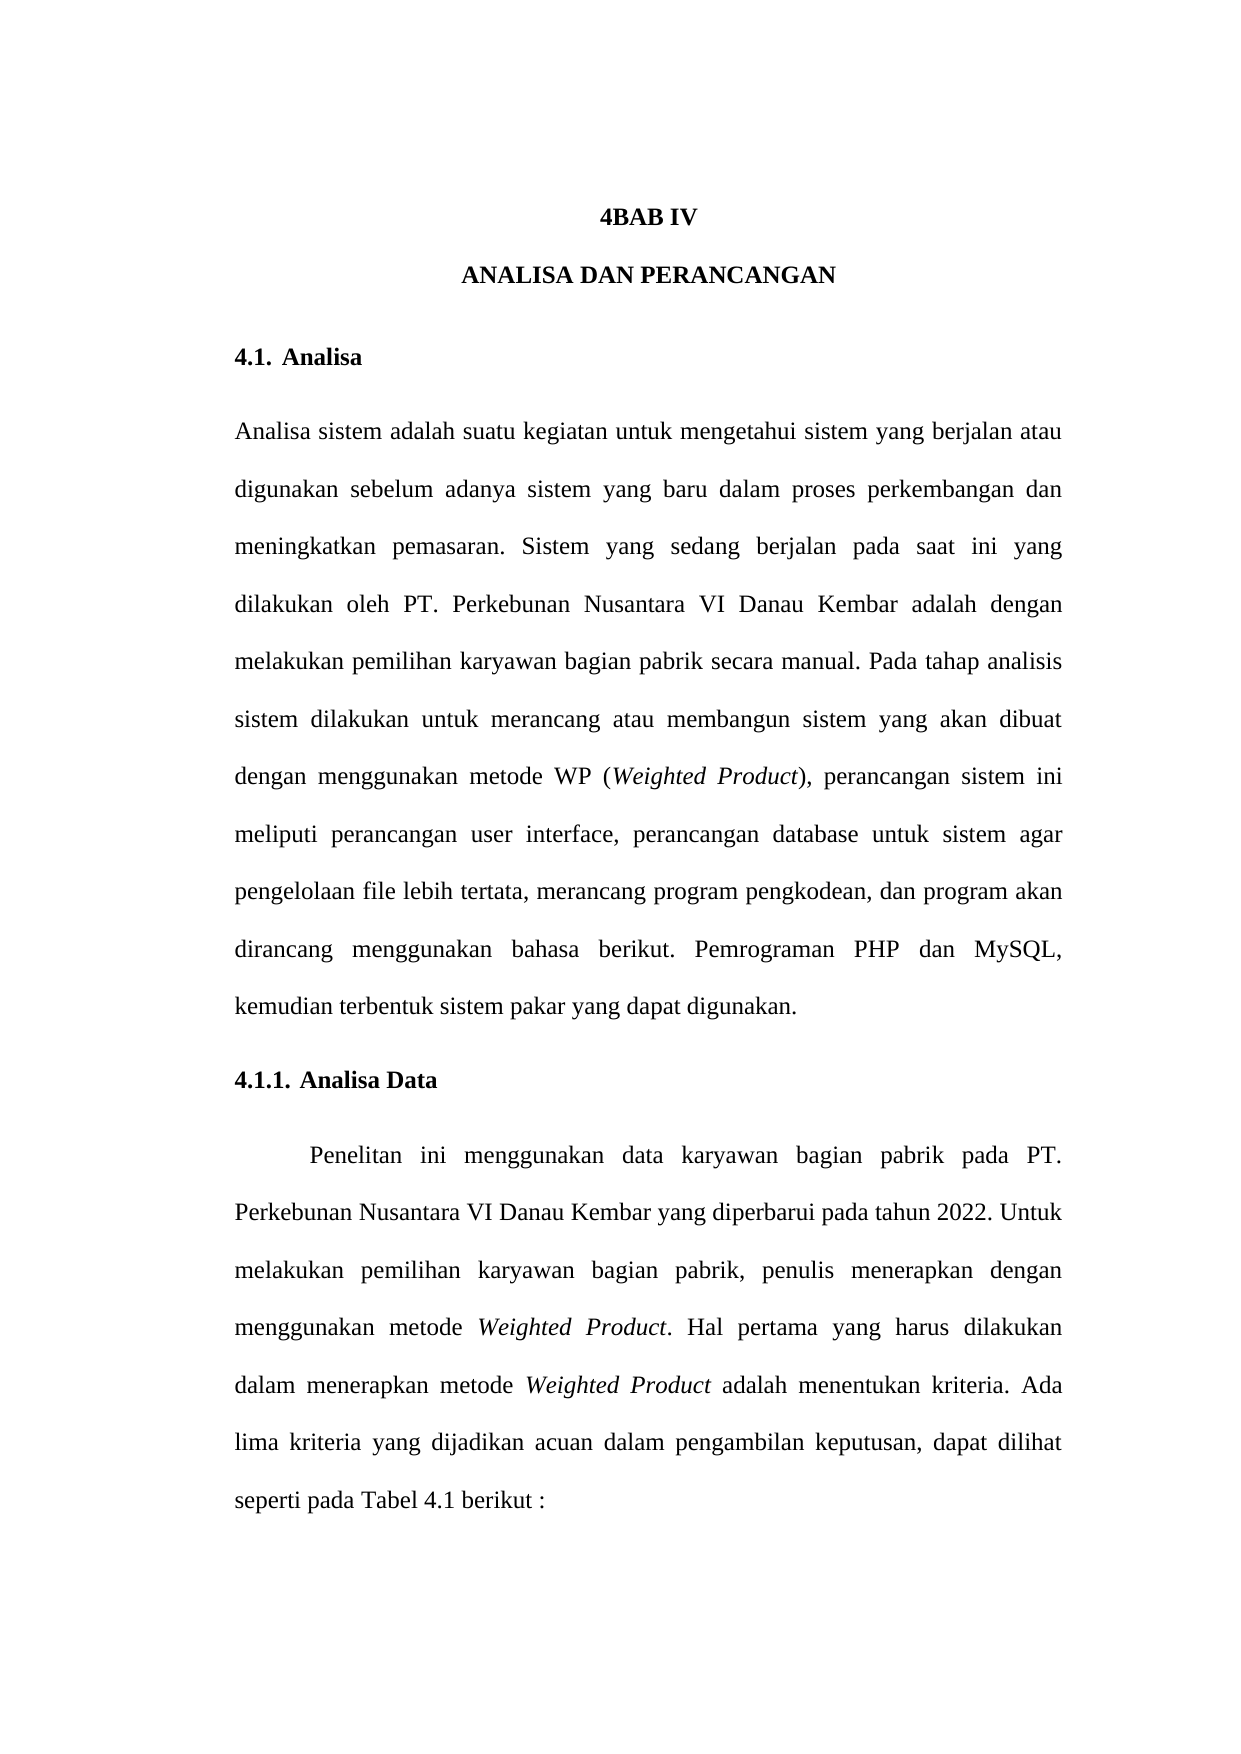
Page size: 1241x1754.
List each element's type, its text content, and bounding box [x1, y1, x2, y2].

subtitle Analisa [234, 342, 1063, 371]
subtitle BAB IV ANALISA DAN PERANCANGAN [234, 202, 1063, 288]
text Analisa sistem adalah suatu kegiatan untuk mengetahui sistem yang berjalan atau digunakan sebelum adanya sistem yang baru dalam proses perkembangan dan meningkatkan pemasaran. Sistem yang sedang berjalan pada saat ini yang dilakukan oleh PT. Perkebunan Nusantara VI Danau Kembar adalah dengan melakukan pemilihan karyawan bagian pabrik secara manual. Pada tahap analisis sistem dilakukan untuk merancang atau membangun sistem yang akan dibuat dengan menggunakan metode WP (Weighted Product), perancangan sistem ini meliputi perancangan user interface, perancangan database untuk sistem agar pengelolaan file lebih tertata, merancang program pengkodean, dan program akan dirancang menggunakan bahasa berikut. Pemrograman PHP dan MySQL, kemudian terbentuk sistem pakar yang dapat digunakan. [234, 416, 1063, 1020]
subtitle Analisa Data [234, 1066, 1063, 1094]
text Penelitan ini menggunakan data karyawan bagian pabrik pada PT. Perkebunan Nusantara VI Danau Kembar yang diperbarui pada tahun 2022. Untuk melakukan pemilihan karyawan bagian pabrik, penulis menerapkan dengan menggunakan metode Weighted Product. Hal pertama yang harus dilakukan dalam menerapkan metode Weighted Product adalah menentukan kriteria. Ada lima kriteria yang dijadikan acuan dalam pengambilan keputusan, dapat dilihat seperti pada Tabel 4.1 berikut : [234, 1140, 1063, 1513]
